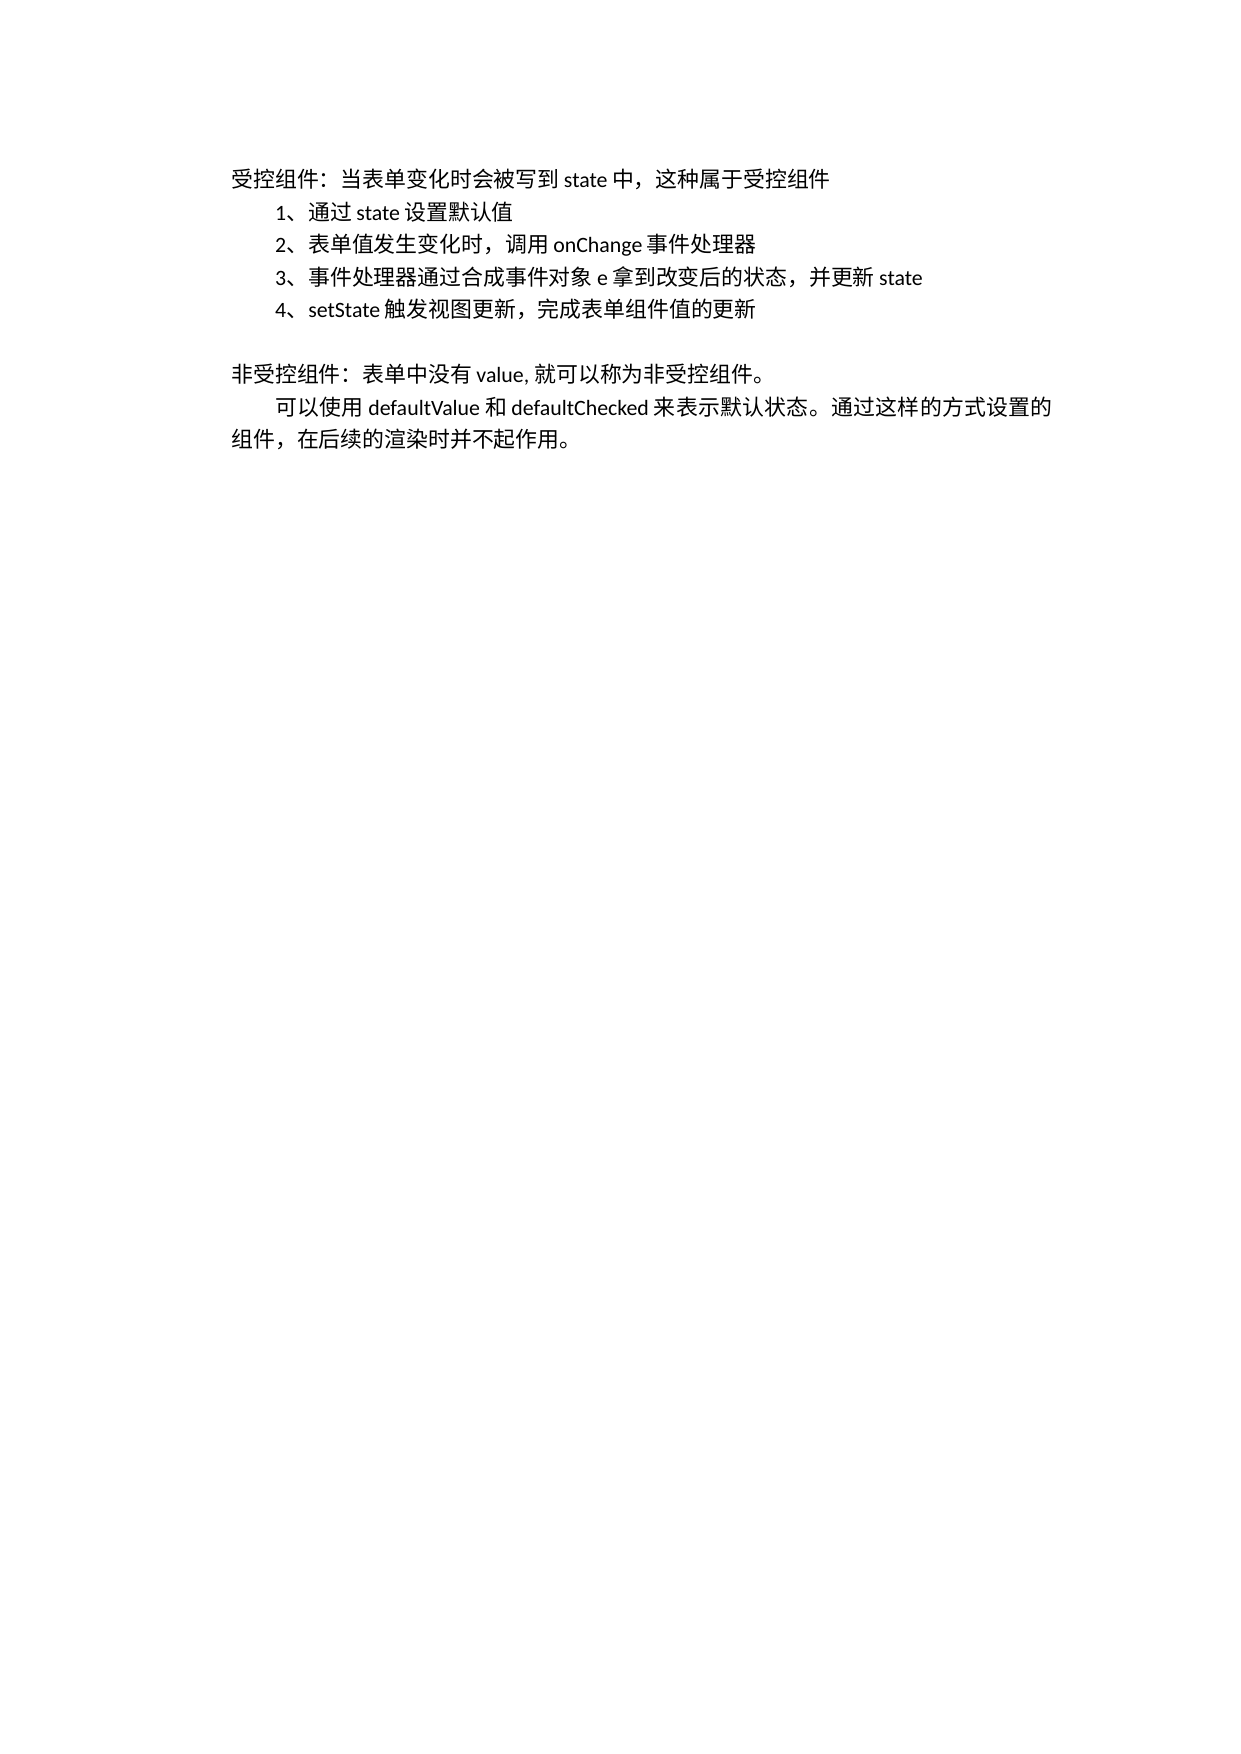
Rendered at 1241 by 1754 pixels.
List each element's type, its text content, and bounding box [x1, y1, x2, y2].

list 表单值发生变化时，调用onChange事件处理器 [231, 227, 1053, 259]
list 事件处理器通过合成事件对象e拿到改变后的状态，并更新state [231, 259, 1053, 292]
list 通过state设置默认值 [231, 194, 1053, 227]
list 受控组件：当表单变化时会被写到state中，这种属于受控组件 [187, 162, 1053, 194]
list 可以使用defaultValue和defaultChecked来表示默认状态。通过这样的方式设置的组件，在后续的渲染时并不起作用。 [231, 389, 1053, 454]
list setState触发视图更新，完成表单组件值的更新 [231, 292, 1053, 324]
list 非受控组件：表单中没有value, 就可以称为非受控组件。 [187, 357, 1053, 389]
